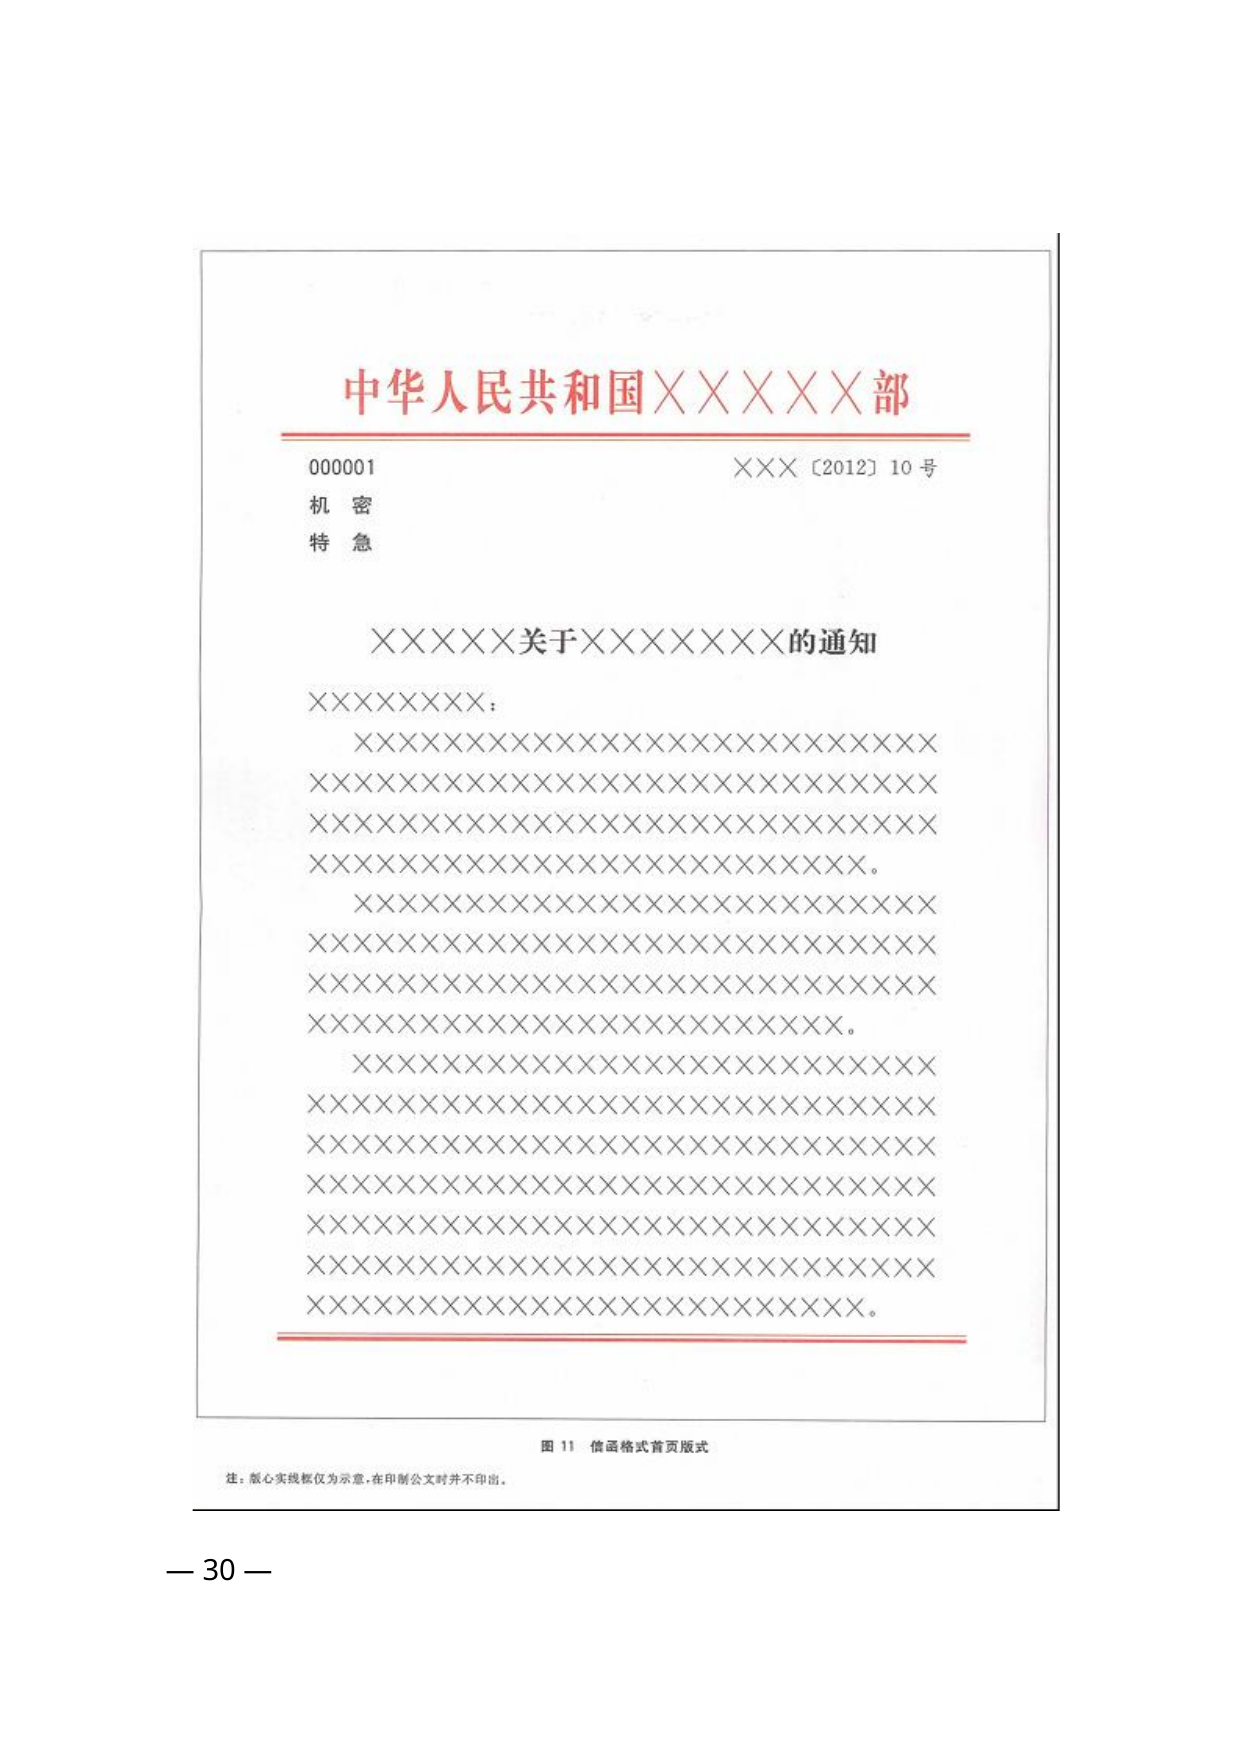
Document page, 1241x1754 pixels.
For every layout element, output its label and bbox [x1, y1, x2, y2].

picture [192, 233, 1060, 1511]
